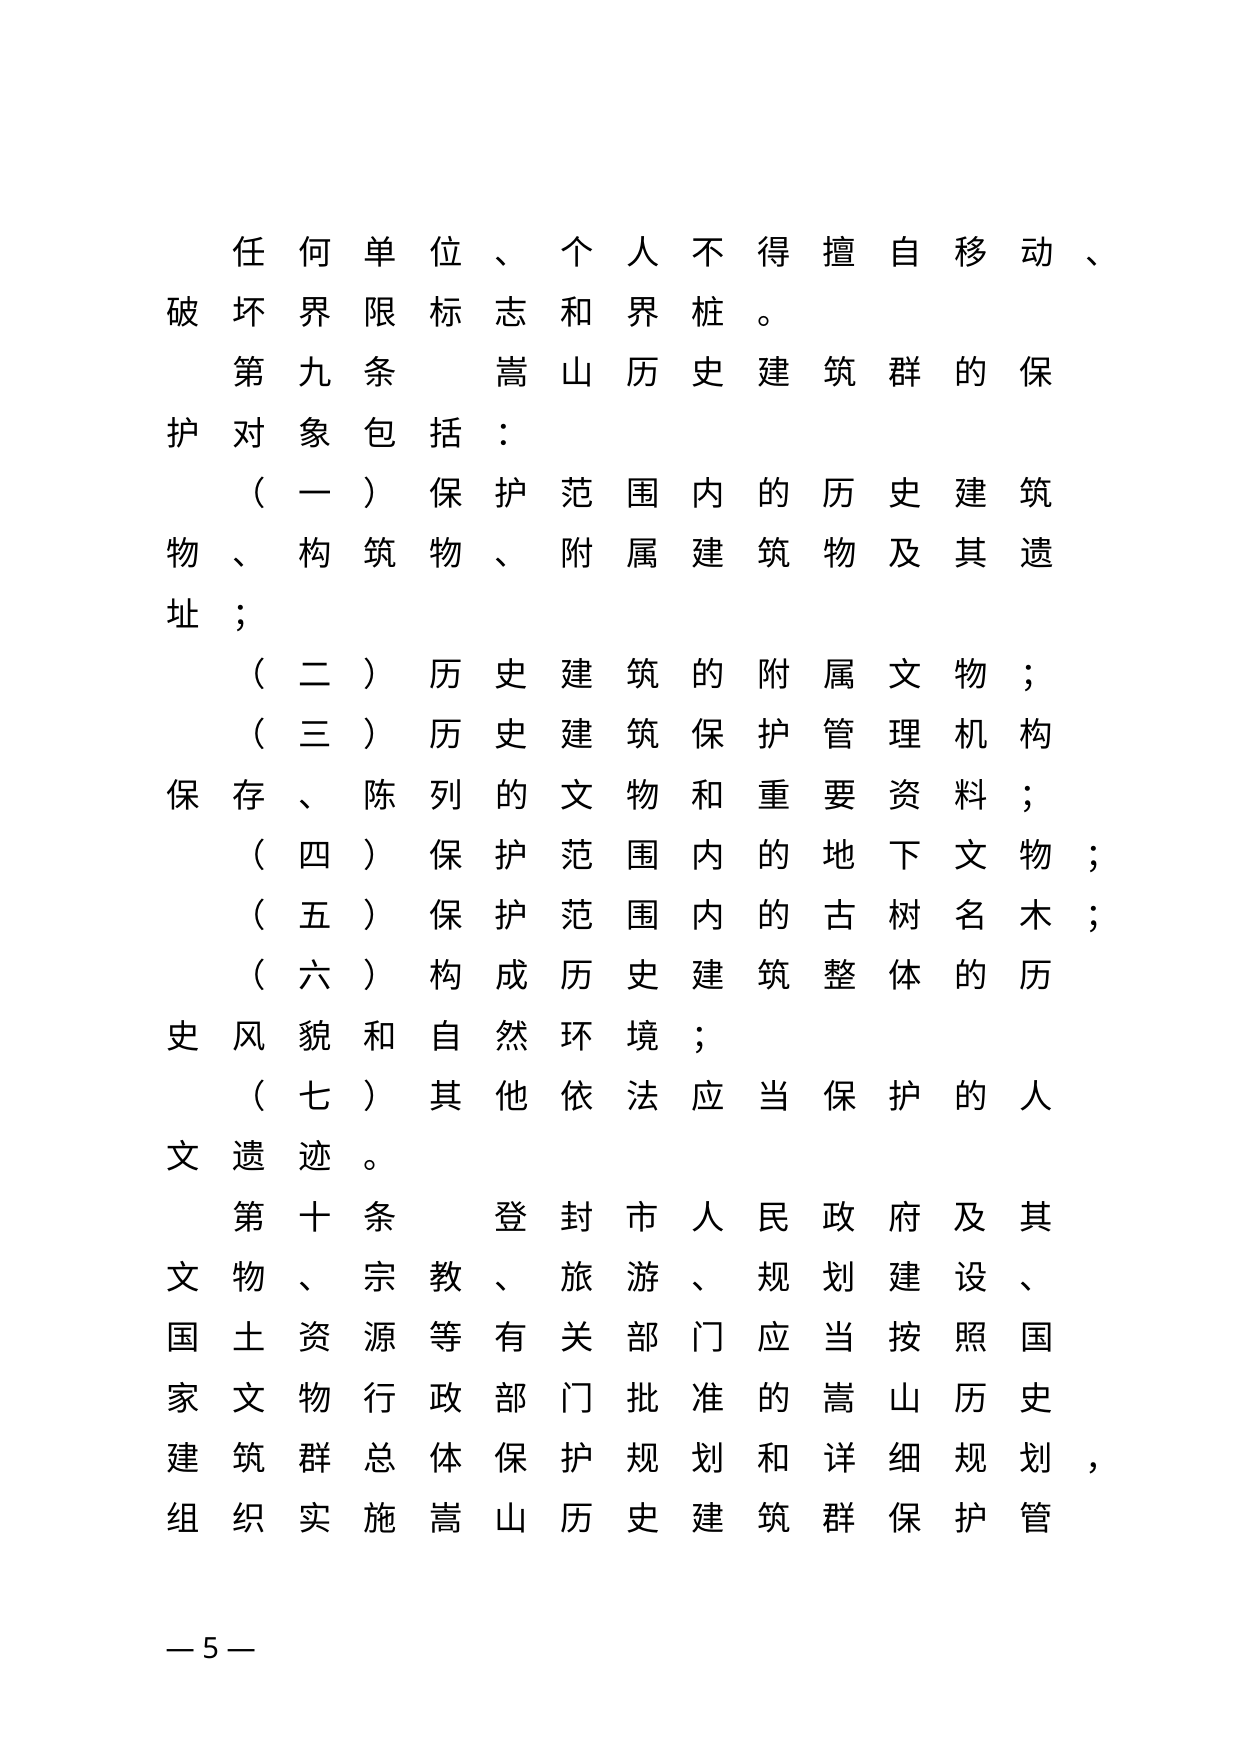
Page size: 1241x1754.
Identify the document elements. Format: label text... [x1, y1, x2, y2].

text （二）历史建筑的附属文物； [167, 642, 1085, 702]
text （一）保护范围内的历史建筑物、构筑物、附属建筑物及其遗址； [167, 461, 1085, 642]
text （五）保护范围内的古树名木； [167, 883, 1085, 943]
text （七）其他依法应当保护的人文遗迹。 [167, 1064, 1085, 1184]
text 任何单位、个人不得擅自移动、破坏界限标志和界桩。 [167, 219, 1085, 340]
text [167, 1184, 1085, 1546]
text （六）构成历史建筑整体的历史风貌和自然环境； [167, 943, 1085, 1064]
text （三）历史建筑保护管理机构保存、陈列的文物和重要资料； [167, 702, 1085, 823]
text 第九条 嵩山历史建筑群的保护对象包括： [167, 340, 1085, 461]
text （四）保护范围内的地下文物； [167, 823, 1085, 883]
